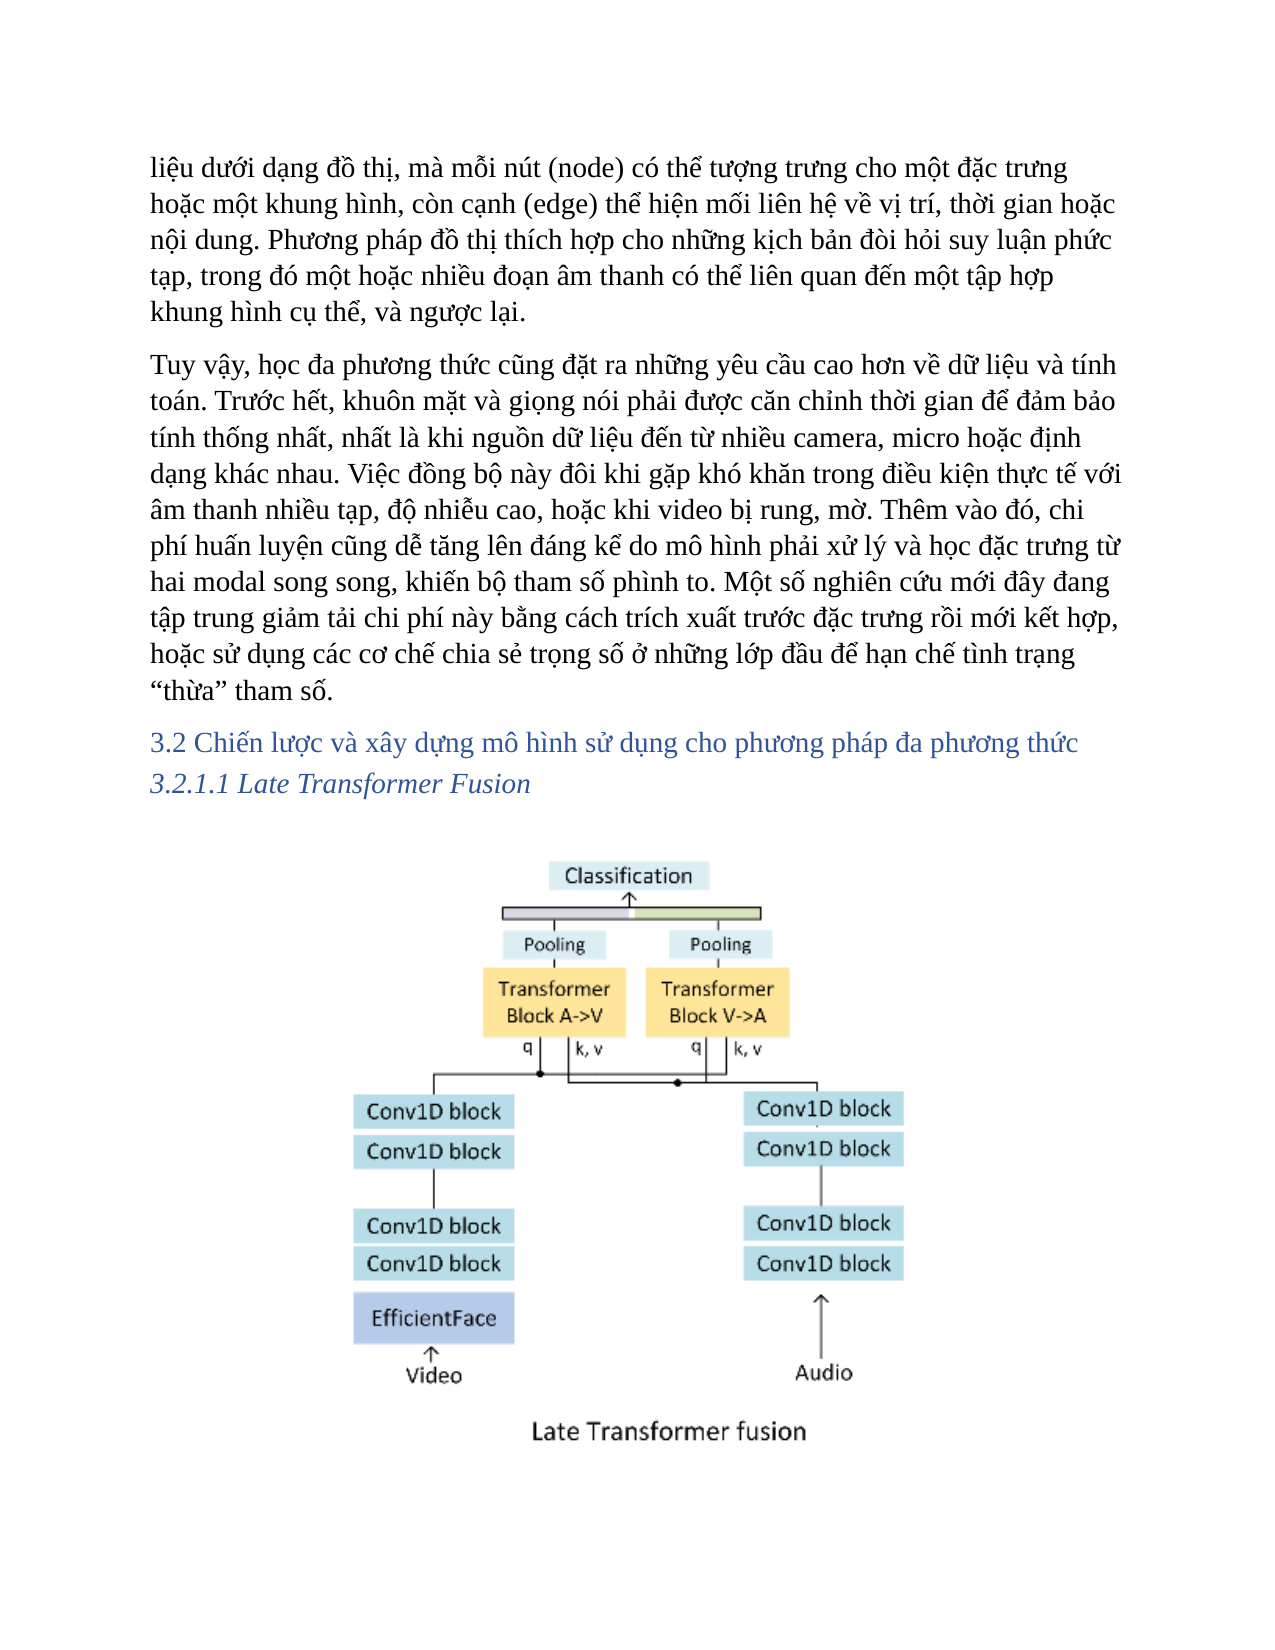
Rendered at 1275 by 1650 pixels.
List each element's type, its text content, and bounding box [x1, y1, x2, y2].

subtitle 3.2.1.1 Late Transformer Fusion [150, 766, 1125, 799]
subtitle 3.2 Chiến lược và xây dựng mô hình sử dụng cho phương pháp đa phương thức [150, 726, 1125, 759]
picture [338, 849, 937, 1453]
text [150, 150, 1125, 328]
text Tuy vậy, học đa phương thức cũng đặt ra những yêu cầu cao hơn về dữ liệu và tính toán. Trước hết, khuôn mặt và giọng nói phải được căn chỉnh thời gian để đảm bảo tính thống nhất, nhất là khi nguồn dữ liệu đến từ nhiều camera, micro hoặc định dạng khác nhau. Việc đồng bộ này đôi khi gặp khó khăn trong điều kiện thực tế với âm thanh nhiều tạp, độ nhiễu cao, hoặc khi video bị rung, mờ. Thêm vào đó, chi phí huấn luyện cũng dễ tăng lên đáng kể do mô hình phải xử lý và học đặc trưng từ hai modal song song, khiến bộ tham số phình to. Một số nghiên cứu mới đây đang tập trung giảm tải chi phí này bằng cách trích xuất trước đặc trưng rồi mới kết hợp, hoặc sử dụng các cơ chế chia sẻ trọng số ở những lớp đầu để hạn chế tình trạng “thừa” tham số. [150, 347, 1125, 706]
